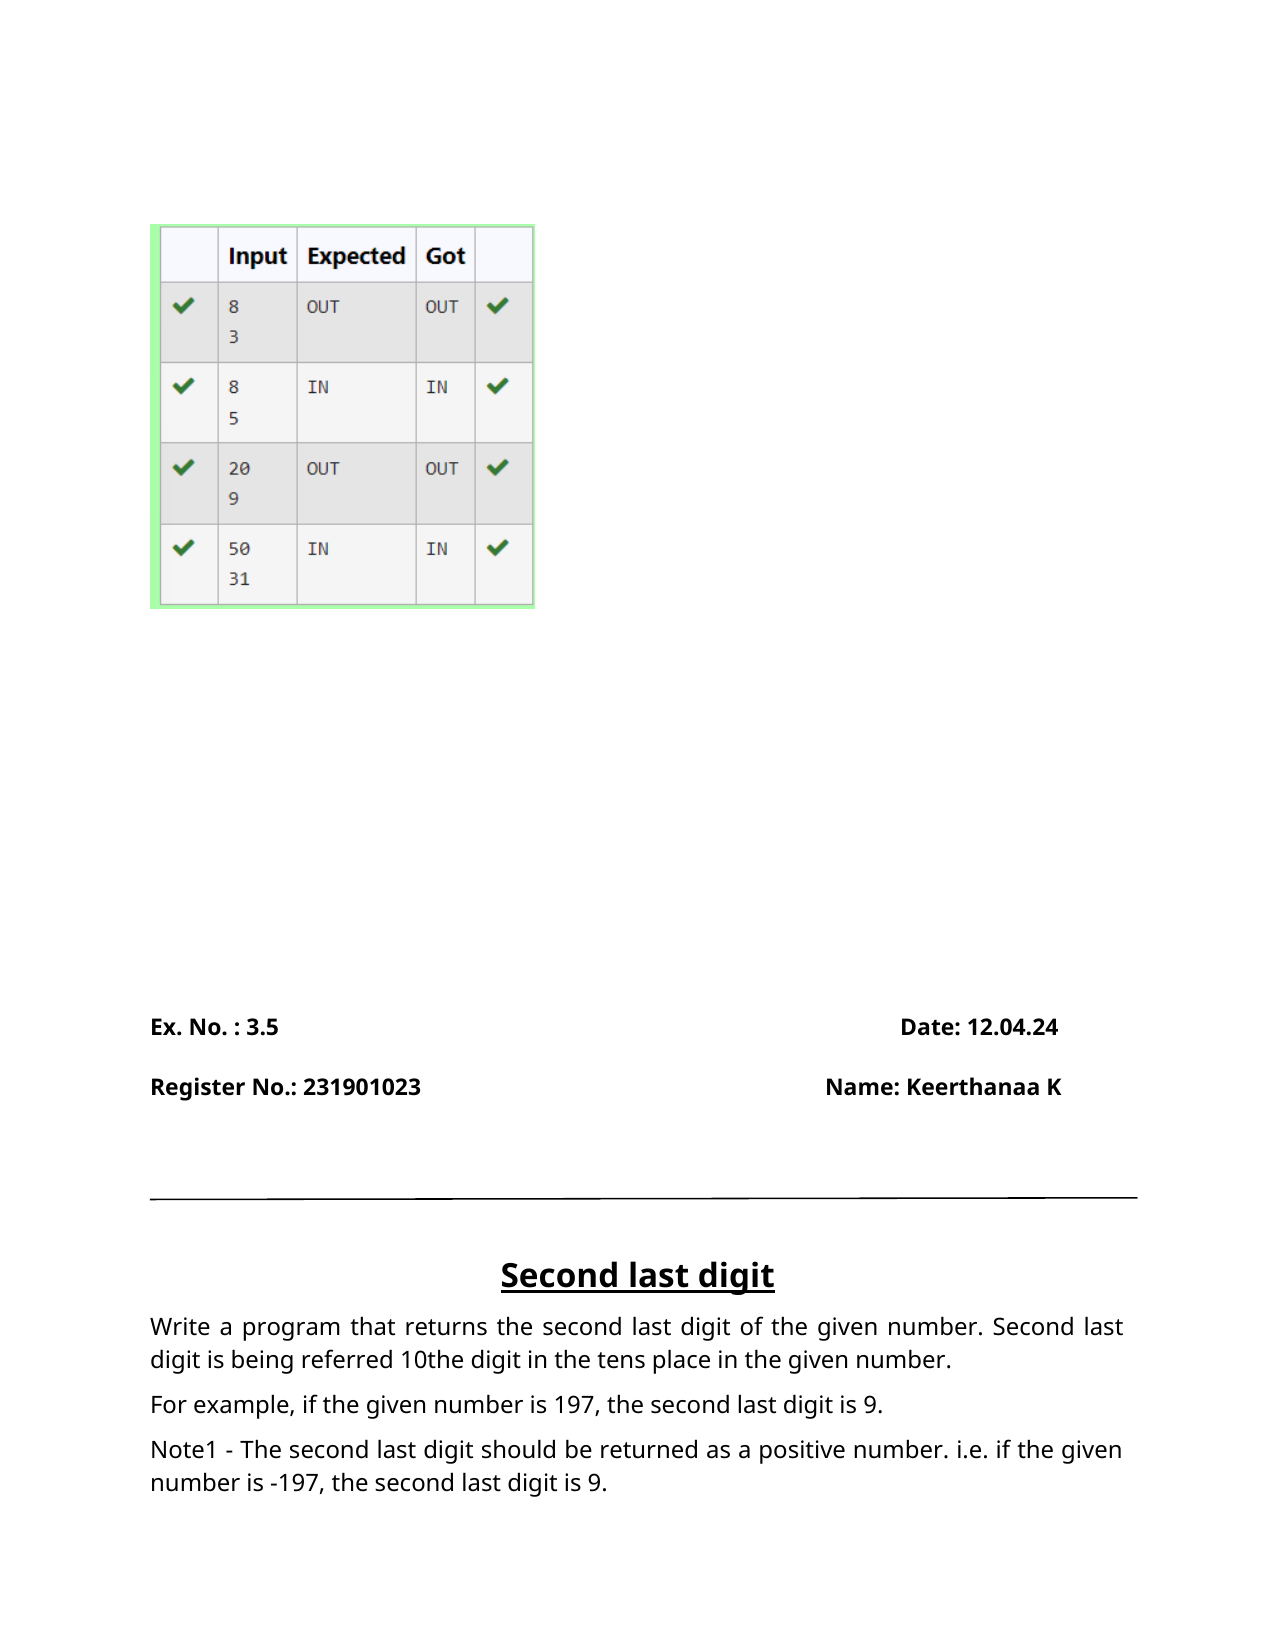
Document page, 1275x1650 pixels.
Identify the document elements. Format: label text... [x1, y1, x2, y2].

text For example, if the given number is 197, the second last digit is 9. [150, 1388, 1125, 1420]
picture [150, 224, 536, 609]
text Write a program that returns the second last digit of the given number. Second last digit is being referred 10the digit in the tens place in the given number. [150, 1310, 1125, 1375]
text Register No.: 231901023 Name: Keerthanaa K [150, 1071, 1125, 1102]
text Note1 - The second last digit should be returned as a positive number. i.e. if the given number is -197, the second last digit is 9. [150, 1433, 1125, 1498]
text Ex. No. : 3.5 Date: 12.04.24 [150, 1010, 1125, 1042]
text Second last digit [150, 1252, 1125, 1297]
